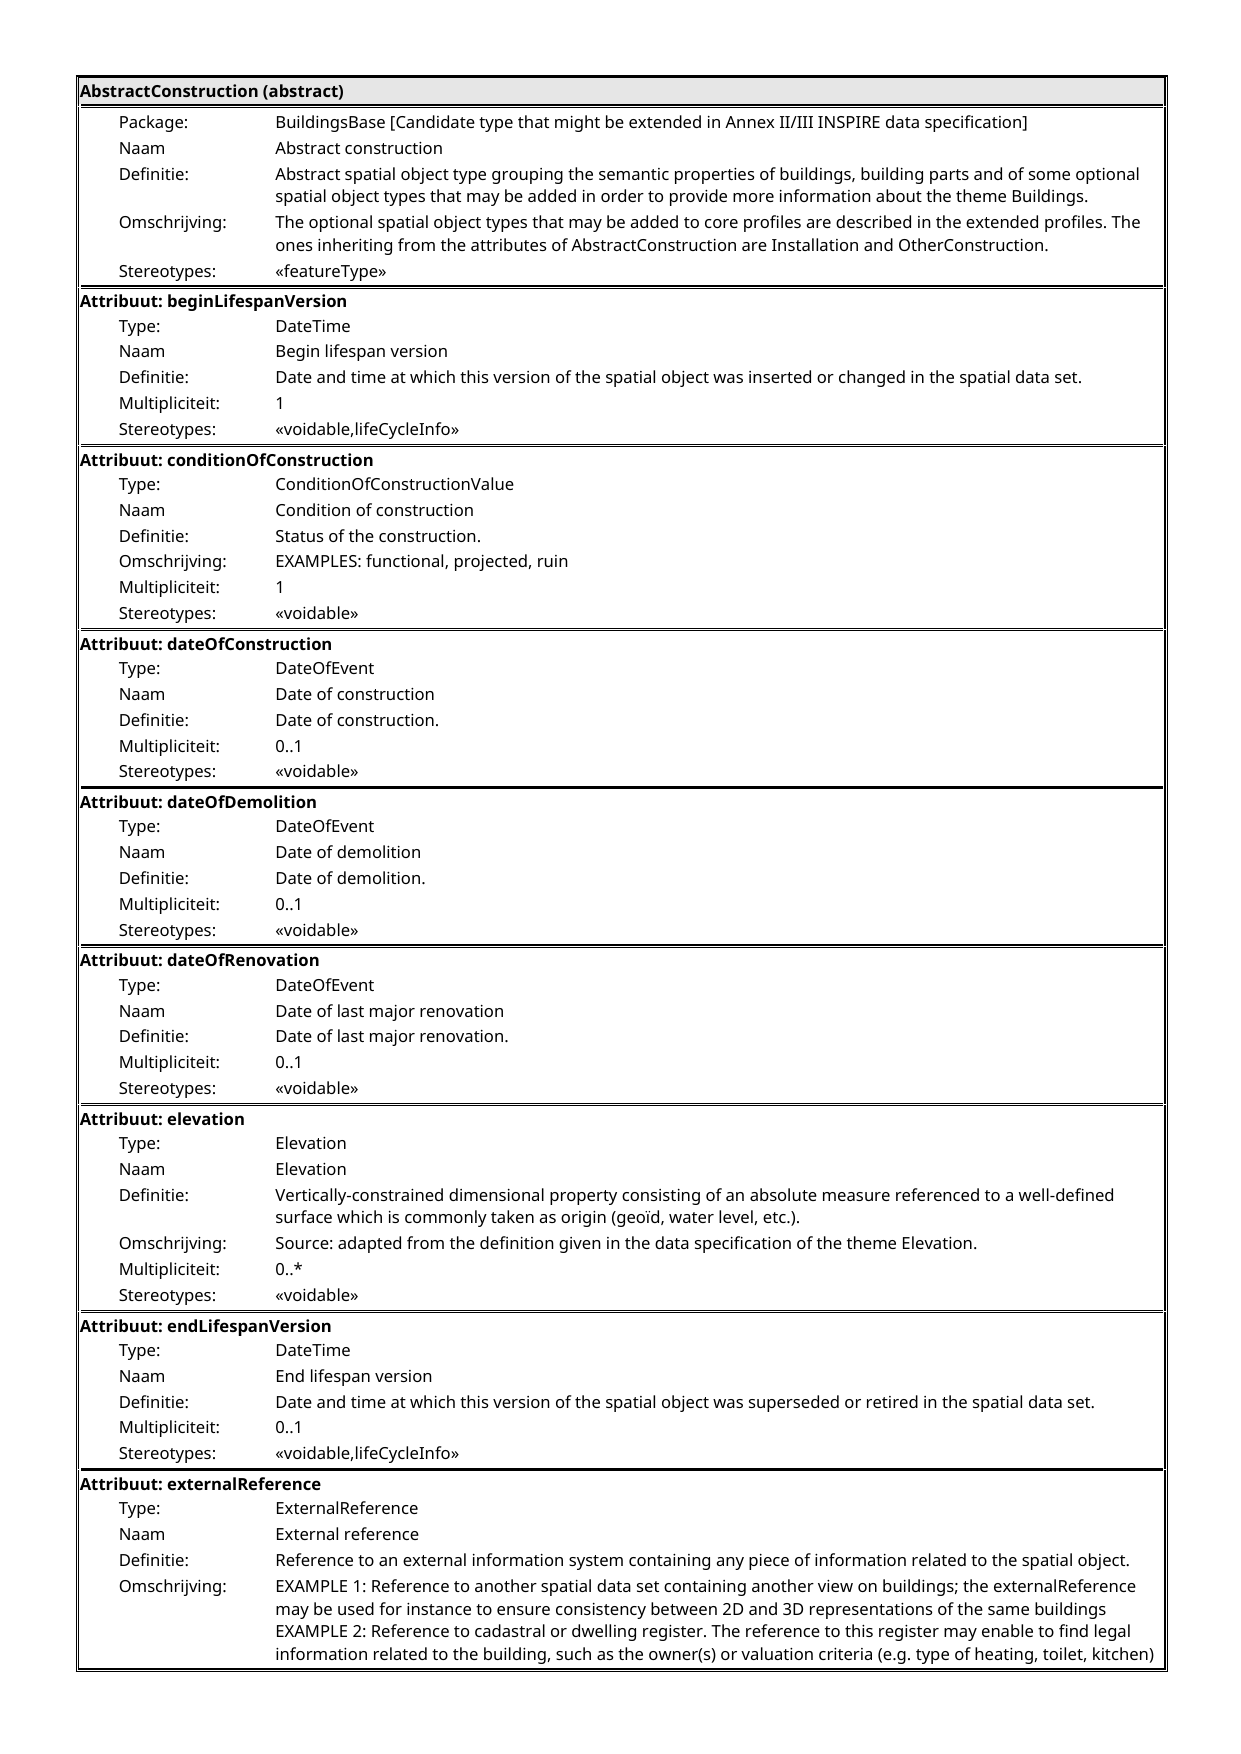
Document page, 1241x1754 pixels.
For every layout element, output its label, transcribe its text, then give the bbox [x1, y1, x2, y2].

table_cell Attribuut: dateOfDemolition [79, 786, 1164, 944]
table_cell [79, 104, 1165, 285]
table_cell Attribuut: elevation [77, 1103, 1166, 1309]
table_cell Attribuut: endLifespanVersion [79, 1310, 1165, 1468]
table_header AbstractConstruction (abstract) [79, 78, 1164, 104]
table_cell Attribuut: dateOfConstruction [77, 628, 1166, 786]
table_cell Attribuut: beginLifespanVersion [79, 285, 1165, 443]
table_cell Attribuut: conditionOfConstruction [79, 444, 1165, 628]
table_cell Attribuut: dateOfRenovation [79, 944, 1165, 1103]
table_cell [77, 1468, 1166, 1668]
